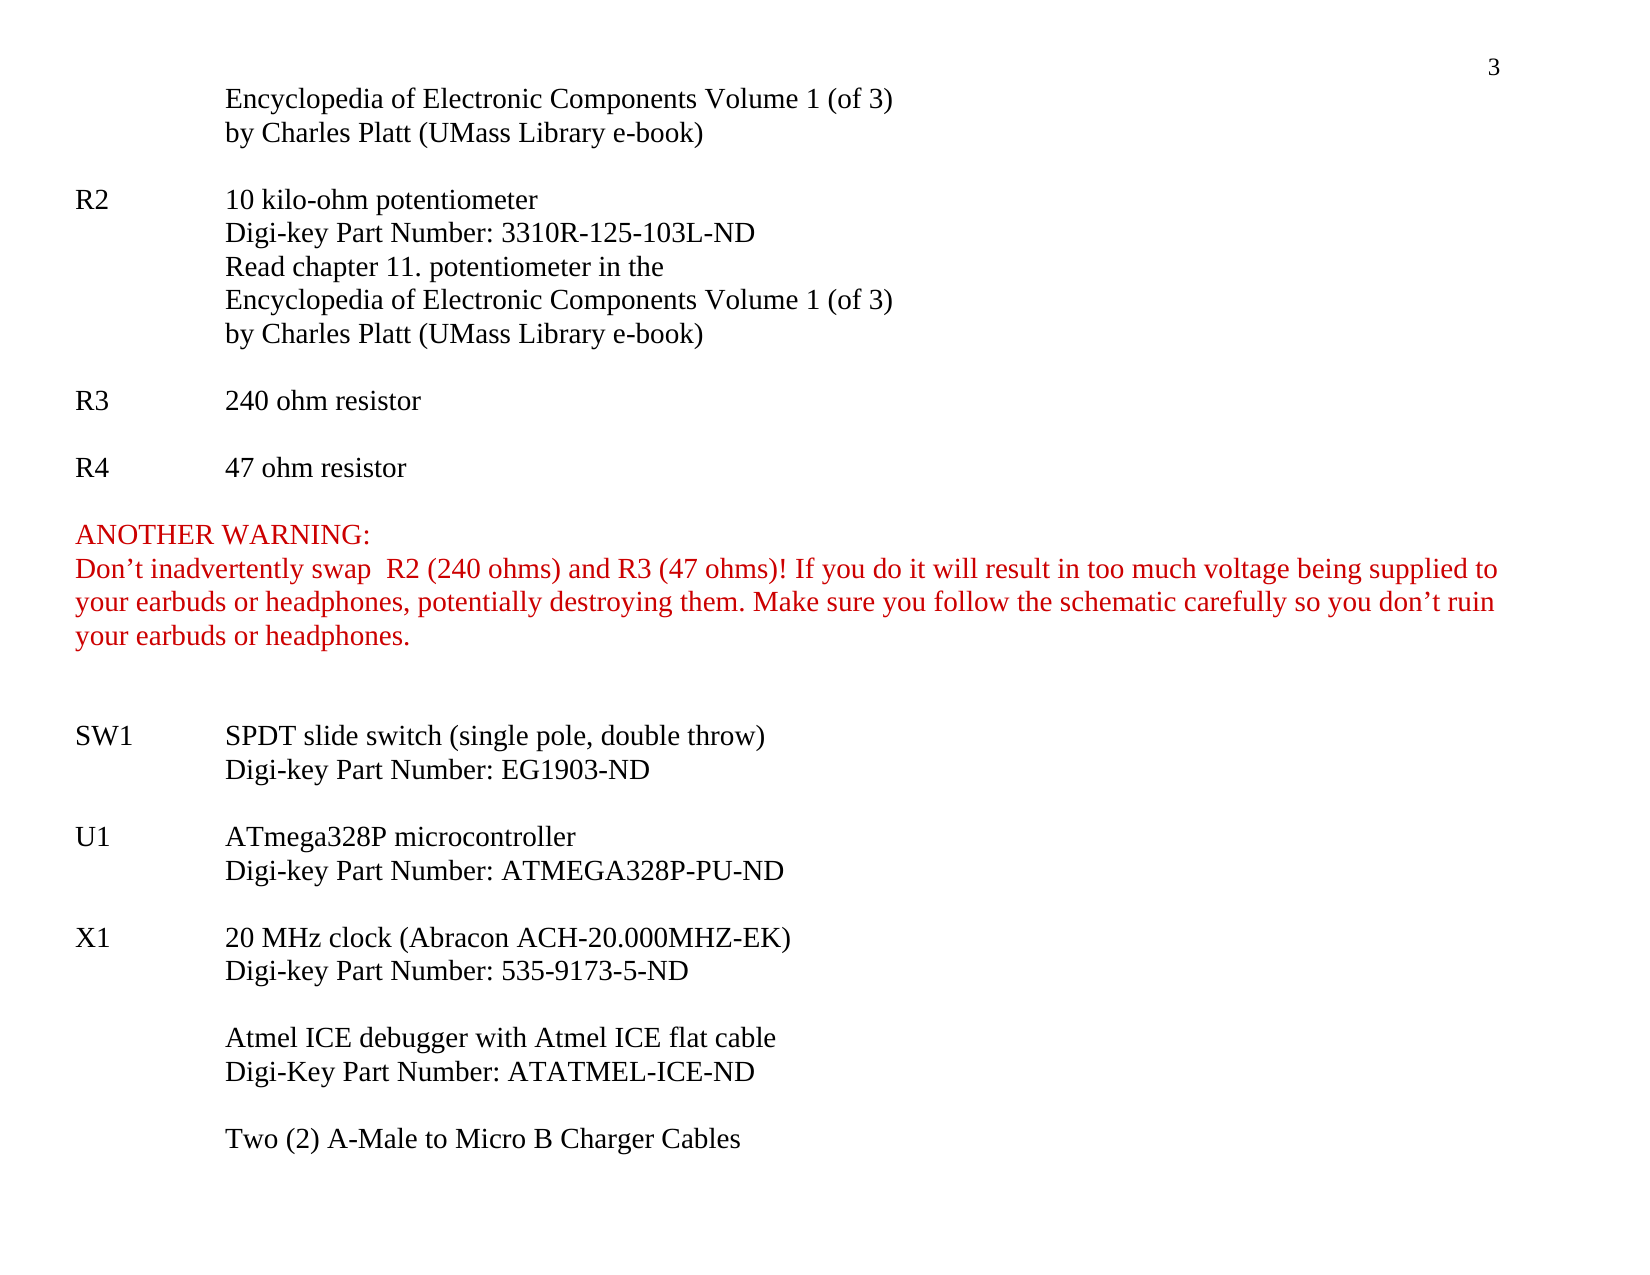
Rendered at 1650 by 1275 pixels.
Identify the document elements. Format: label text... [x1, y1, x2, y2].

text U1 ATmega328P microcontroller [75, 819, 1500, 853]
text Atmel ICE debugger with Atmel ICE flat cable [75, 1020, 1500, 1054]
text R4 47 ohm resistor [75, 450, 1500, 484]
text Digi-key Part Number: EG1903-ND [75, 752, 1500, 786]
text Digi-key Part Number: 535-9173-5-ND [75, 953, 1500, 987]
text Don’t inadvertently swap R2 (240 ohms) and R3 (47 ohms)! If you do it will result in too much voltage being supplied to your earbuds or headphones, potentially destroying them. Make sure you follow the schematic carefully so you don’t ruin your earbuds or headphones. [75, 551, 1500, 651]
text Digi-key Part Number: 3310R-125-103L-ND [75, 215, 1500, 249]
text X1 20 MHz clock (Abracon ACH-20.000MHZ-EK) [75, 920, 1500, 953]
text by Charles Platt (UMass Library e-book) [75, 316, 1500, 349]
text Two (2) A-Male to Micro B Charger Cables [75, 1121, 1500, 1154]
text Digi-Key Part Number: ATATMEL-ICE-ND [75, 1054, 1500, 1087]
text ANOTHER WARNING: [75, 517, 1500, 551]
text Digi-key Part Number: ATMEGA328P-PU-ND [75, 853, 1500, 886]
text Read chapter 11. potentiometer in the [75, 249, 1500, 282]
text Encyclopedia of Electronic Components Volume 1 (of 3) [75, 282, 1500, 316]
text SW1 SPDT slide switch (single pole, double throw) [75, 718, 1500, 752]
text Encyclopedia of Electronic Components Volume 1 (of 3) [75, 81, 1500, 115]
text by Charles Platt (UMass Library e-book) [75, 115, 1500, 148]
text R3 240 ohm resistor [75, 383, 1500, 417]
text R2 10 kilo-ohm potentiometer [75, 182, 1500, 215]
